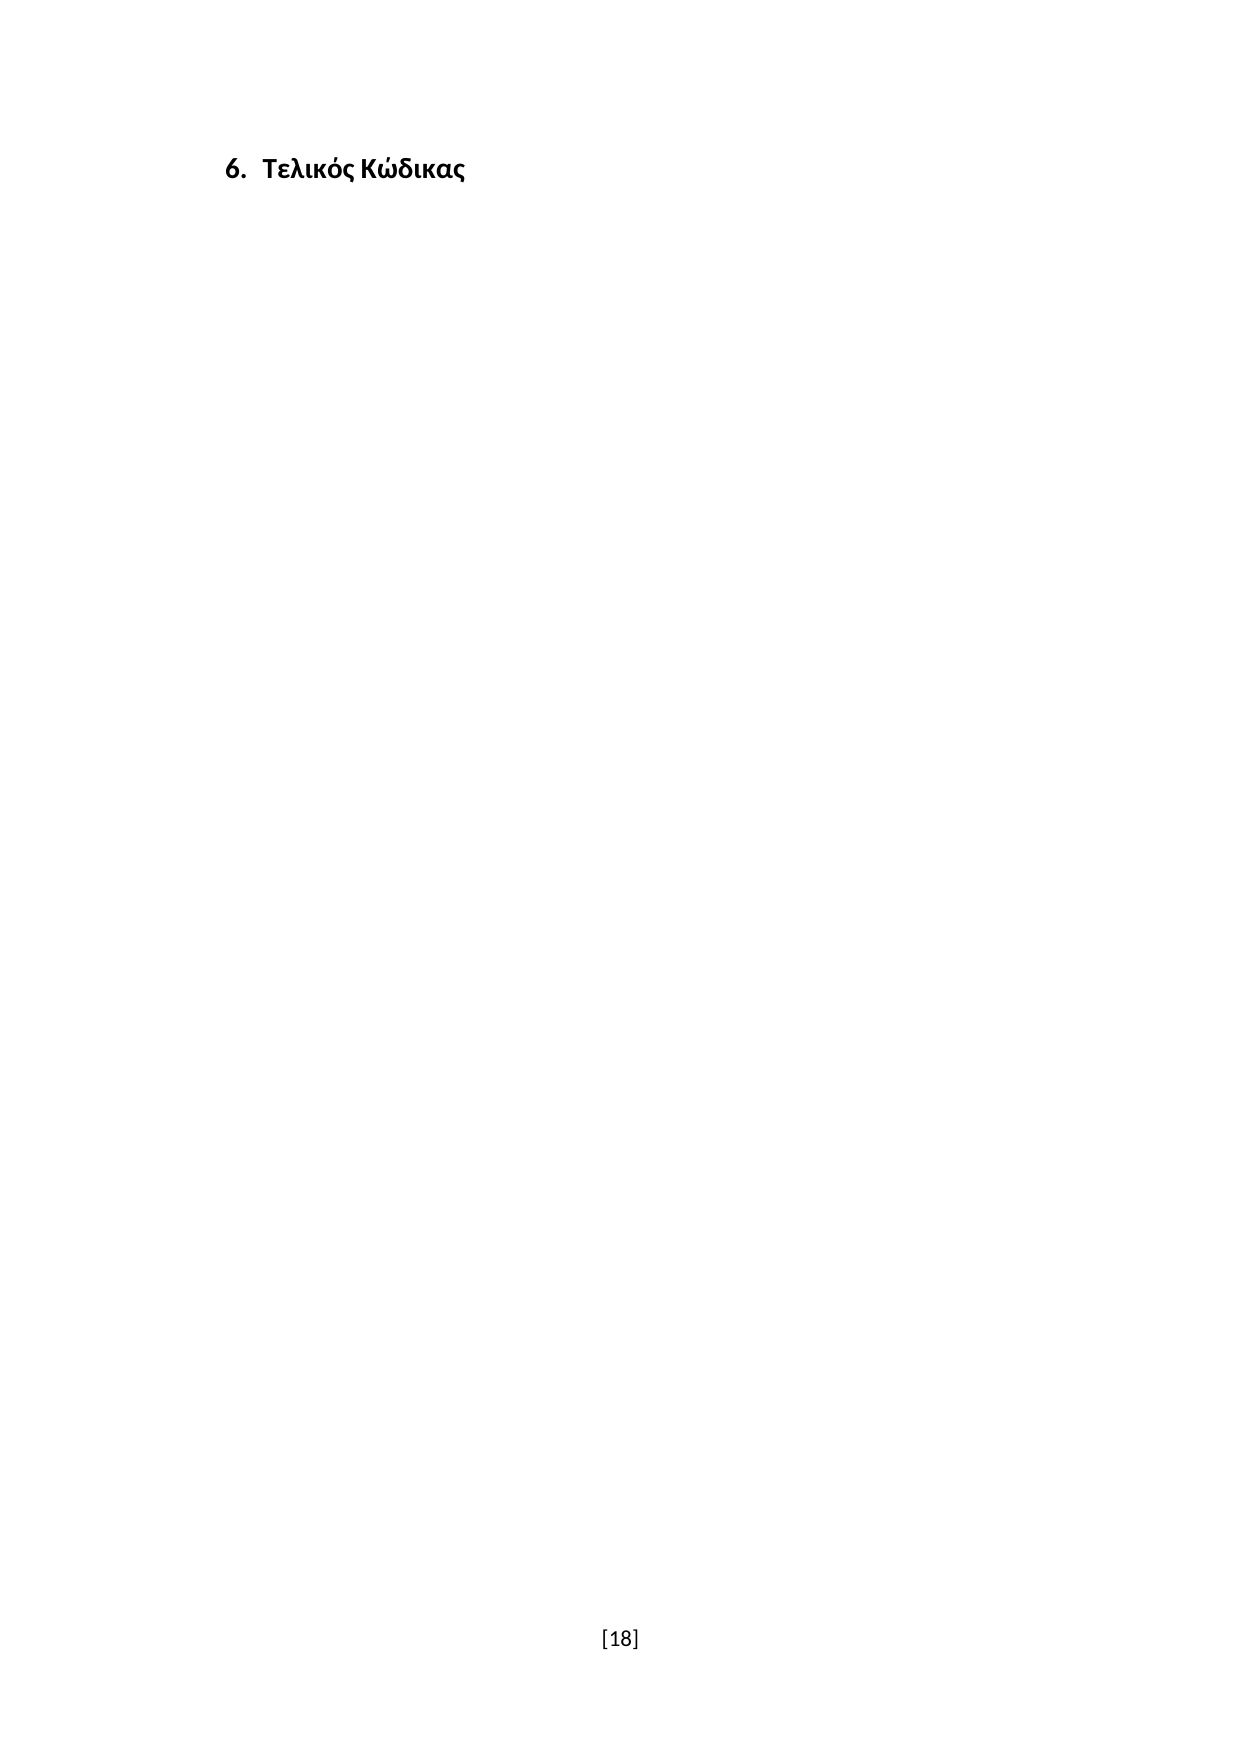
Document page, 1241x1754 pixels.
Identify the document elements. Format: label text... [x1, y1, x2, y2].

list Τελικός Κώδικας [225, 150, 1053, 186]
